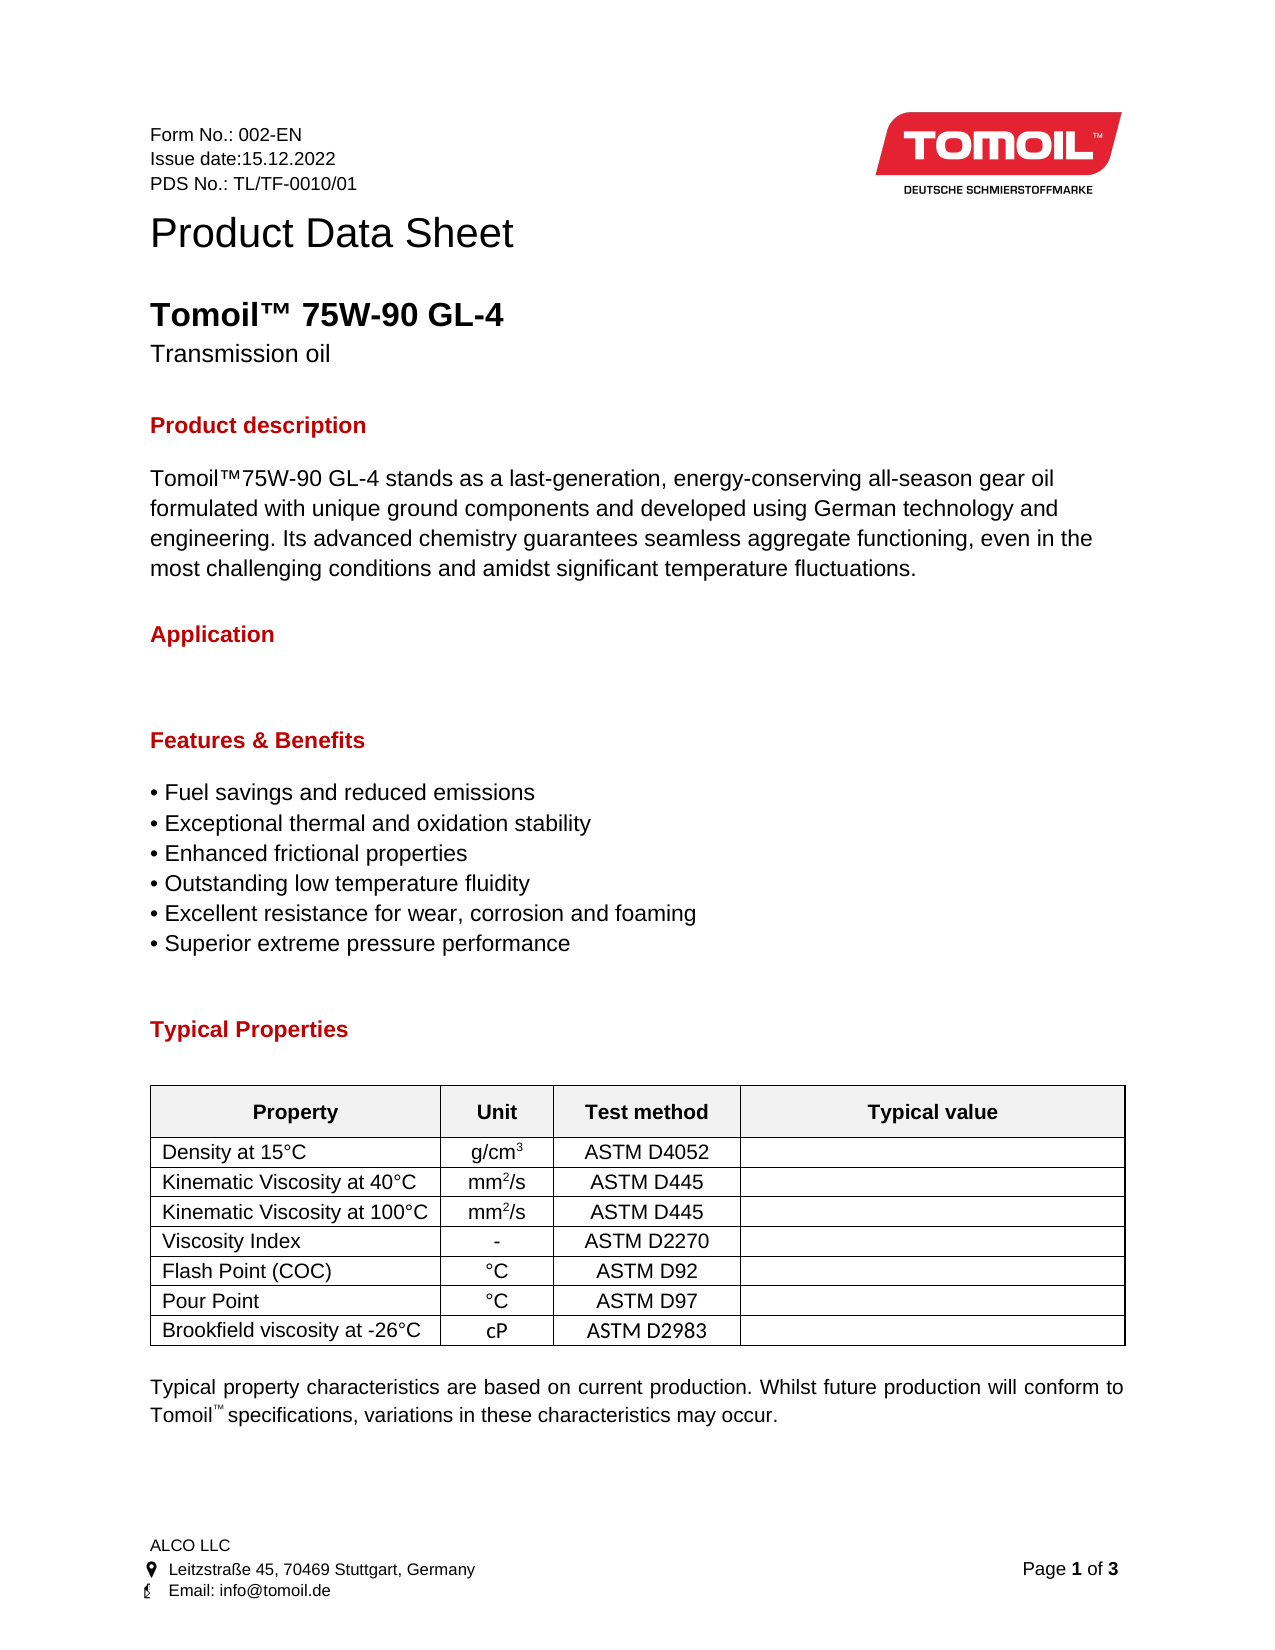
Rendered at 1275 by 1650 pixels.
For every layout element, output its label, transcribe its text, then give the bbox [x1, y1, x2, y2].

table_cell Pour Point [151, 1286, 440, 1315]
picture [141, 1558, 163, 1599]
table_cell [741, 1286, 1124, 1315]
table_header Unit [441, 1086, 553, 1137]
table_cell [741, 1197, 1124, 1226]
table_cell ASTM D2270 [554, 1227, 740, 1256]
table_cell mm2/s [441, 1168, 553, 1196]
table_cell ASTM D97 [554, 1286, 740, 1315]
picture [871, 73, 1125, 209]
text Product description [150, 412, 1125, 438]
table_header Property [151, 1086, 440, 1137]
table_cell °C [441, 1286, 553, 1315]
table_cell ASTM D2983 [554, 1316, 740, 1345]
table_cell [741, 1257, 1124, 1285]
table_cell ASTM D4052 [554, 1138, 740, 1167]
table_cell [741, 1138, 1124, 1167]
text Product Data Sheet [150, 209, 1125, 257]
table_cell Density at 15°C [151, 1138, 440, 1167]
table_cell [741, 1316, 1124, 1345]
table_cell - [441, 1227, 553, 1256]
table_cell °C [441, 1257, 553, 1285]
table_cell g/cm3 [441, 1138, 553, 1167]
table_header Typical value [741, 1086, 1124, 1137]
table_cell ASTM D445 [554, 1197, 740, 1226]
table_cell mm2/s [441, 1197, 553, 1226]
text Tomoil™ 75W-90 GL-4 [150, 295, 1125, 333]
text Typical property characteristics are based on current production. Whilst future production will conform to Tomoil™ specifications, variations in these characteristics may occur. [150, 1375, 1125, 1426]
table_cell Brookfield viscosity at -26°C [151, 1316, 440, 1345]
table_cell cP [441, 1316, 553, 1345]
table_cell [741, 1168, 1124, 1196]
table_cell Kinematic Viscosity at 100°C [151, 1197, 440, 1226]
table_cell ASTM D92 [554, 1257, 740, 1285]
text • Fuel savings and reduced emissions • Exceptional thermal and oxidation stability • Enhanced frictional properties • Outstanding low temperature fluidity • Excellent resistance for wear, corrosion and foaming • Superior extreme pressure performance [150, 779, 1125, 957]
table_cell [741, 1227, 1124, 1256]
table_header Test method [554, 1086, 740, 1137]
table_cell ASTM D445 [554, 1168, 740, 1196]
text Typical Properties [150, 1016, 1125, 1042]
text Transmission oil [150, 339, 1125, 368]
text Application [150, 621, 1125, 648]
table_cell Flash Point (COC) [151, 1257, 440, 1285]
table_cell Kinematic Viscosity at 40°C [151, 1168, 440, 1196]
text Features & Benefits [150, 727, 1125, 753]
text Tomoil™75W-90 GL-4 stands as a last-generation, energy-conserving all-season gear oil formulated with unique ground components and developed using German technology and engineering. Its advanced chemistry guarantees seamless aggregate functioning, even in the most challenging conditions and amidst significant temperature fluctuations. [150, 464, 1125, 581]
table_cell Viscosity Index [151, 1227, 440, 1256]
